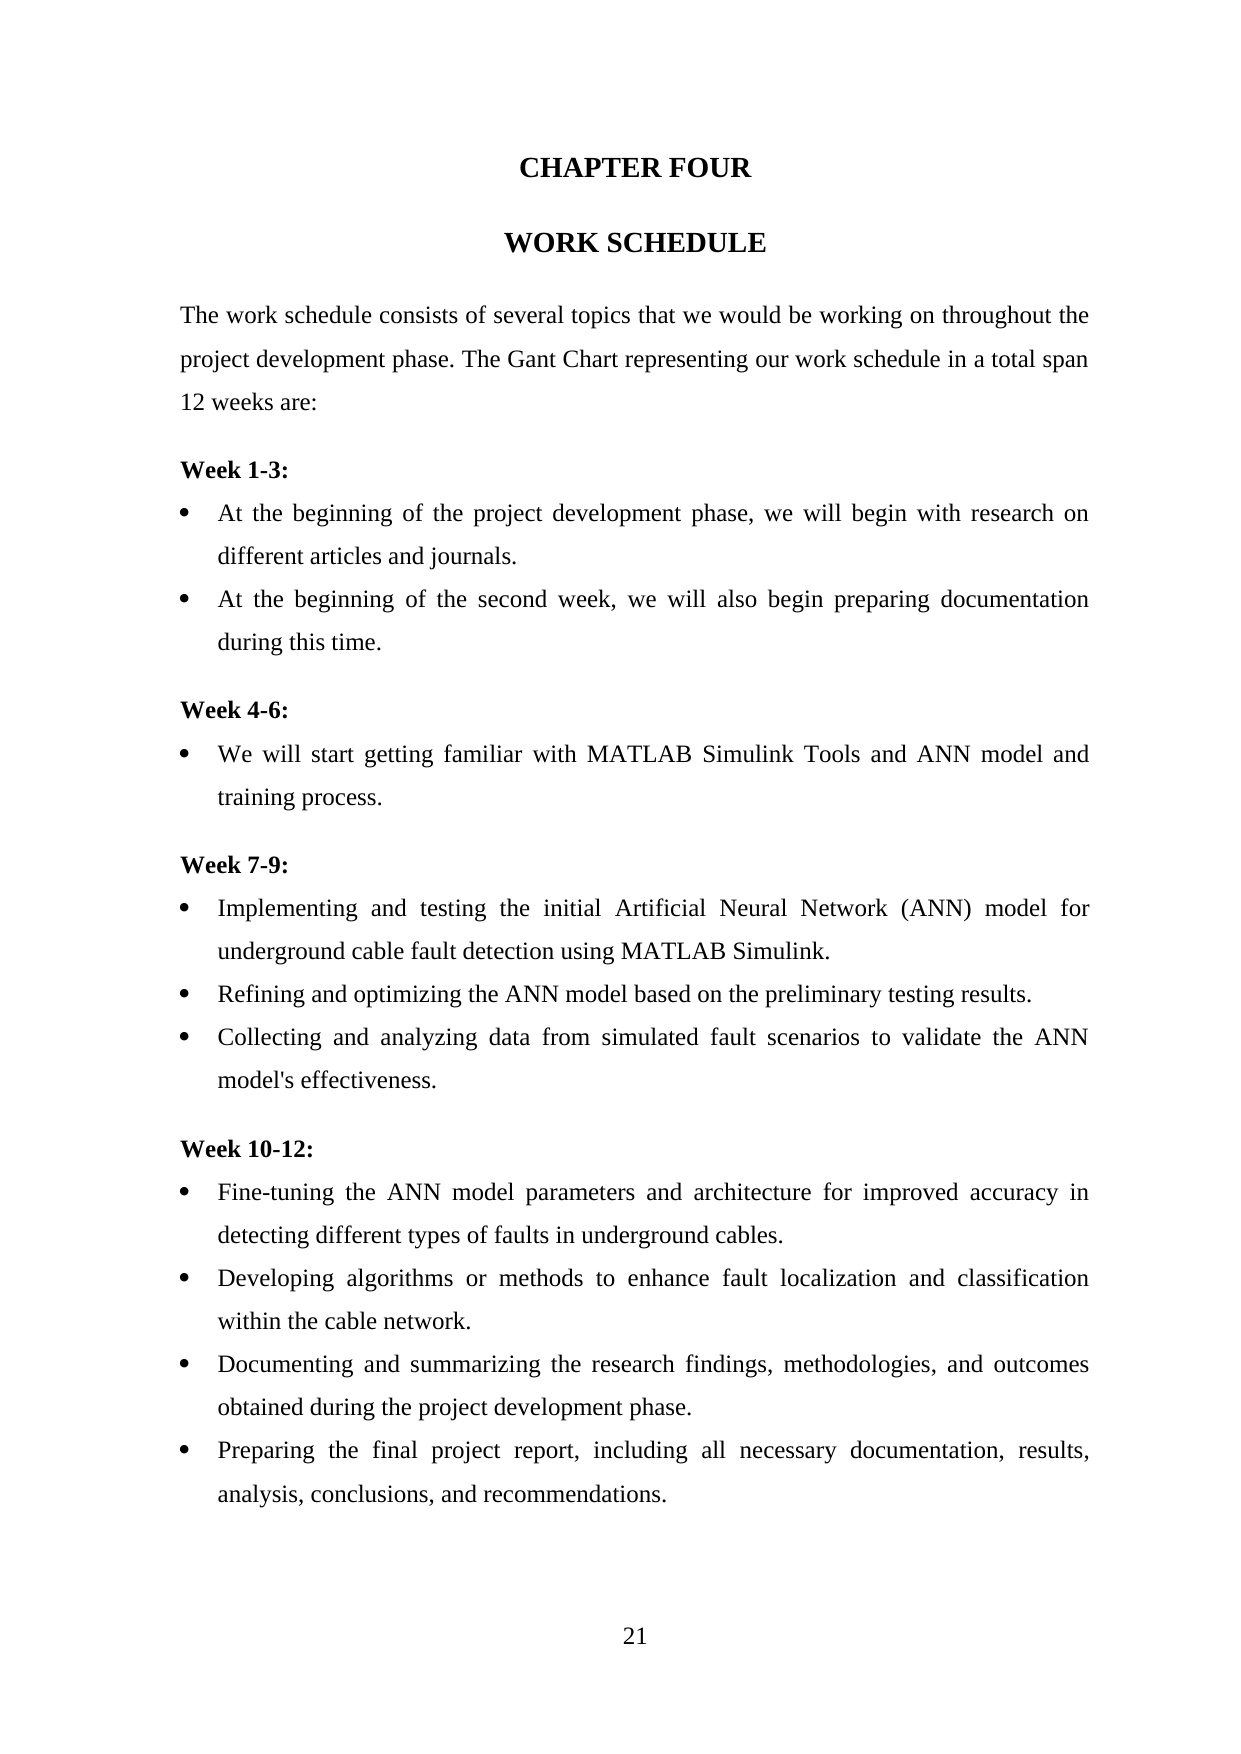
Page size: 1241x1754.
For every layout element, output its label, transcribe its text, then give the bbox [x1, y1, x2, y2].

list Preparing the final project report, including all necessary documentation, results, analysis, conclusions, and recommendations. [180, 1436, 1090, 1507]
list Collecting and analyzing data from simulated fault scenarios to validate the ANN model's effectiveness. [180, 1022, 1090, 1094]
subtitle CHAPTER FOUR [180, 150, 1090, 183]
text Week 1-3: [180, 455, 1090, 484]
subtitle WORK SCHEDULE [180, 225, 1090, 259]
list Developing algorithms or methods to enhance fault localization and classification within the cable network. [180, 1263, 1090, 1335]
list At the beginning of the project development phase, we will begin with research on different articles and journals. [180, 498, 1090, 570]
list Refining and optimizing the ANN model based on the preliminary testing results. [180, 979, 1090, 1008]
list Implementing and testing the initial Artificial Neural Network (ANN) model for underground cable fault detection using MATLAB Simulink. [180, 893, 1090, 965]
list Fine-tuning the ANN model parameters and architecture for improved accuracy in detecting different types of faults in underground cables. [180, 1177, 1090, 1249]
text Week 4-6: [180, 696, 1090, 724]
text Week 7-9: [180, 850, 1090, 879]
list At the beginning of the second week, we will also begin preparing documentation during this time. [180, 584, 1090, 656]
list Documenting and summarizing the research findings, methodologies, and outcomes obtained during the project development phase. [180, 1349, 1090, 1421]
list We will start getting familiar with MATLAB Simulink Tools and ANN model and training process. [180, 739, 1090, 811]
text Week 10-12: [180, 1134, 1090, 1162]
text The work schedule consists of several topics that we would be working on throughout the project development phase. The Gant Chart representing our work schedule in a total span 12 weeks are: [180, 301, 1090, 416]
